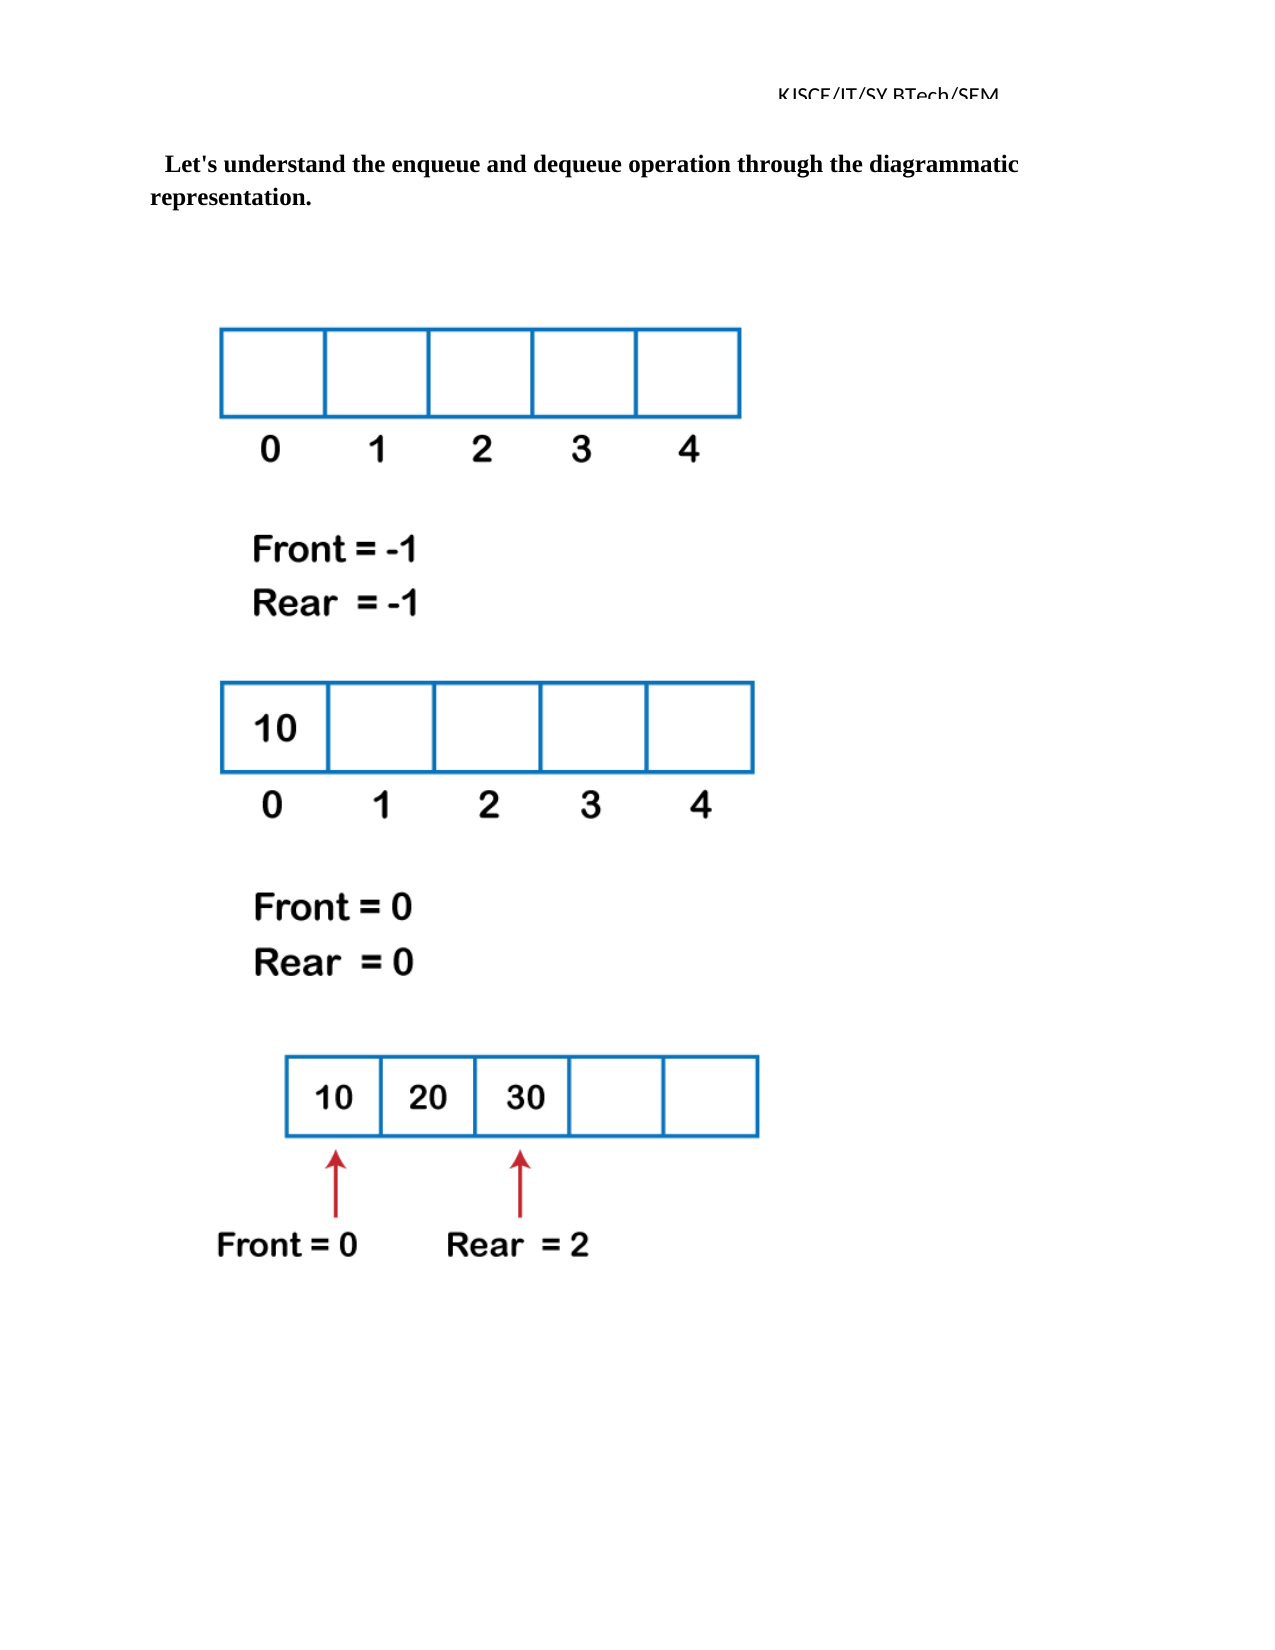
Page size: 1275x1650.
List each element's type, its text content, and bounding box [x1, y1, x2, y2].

picture [194, 286, 774, 635]
subtitle Let's understand the enqueue and dequeue operation through the diagrammatic representation. [150, 149, 1139, 210]
picture [194, 638, 788, 995]
picture [194, 998, 788, 1289]
